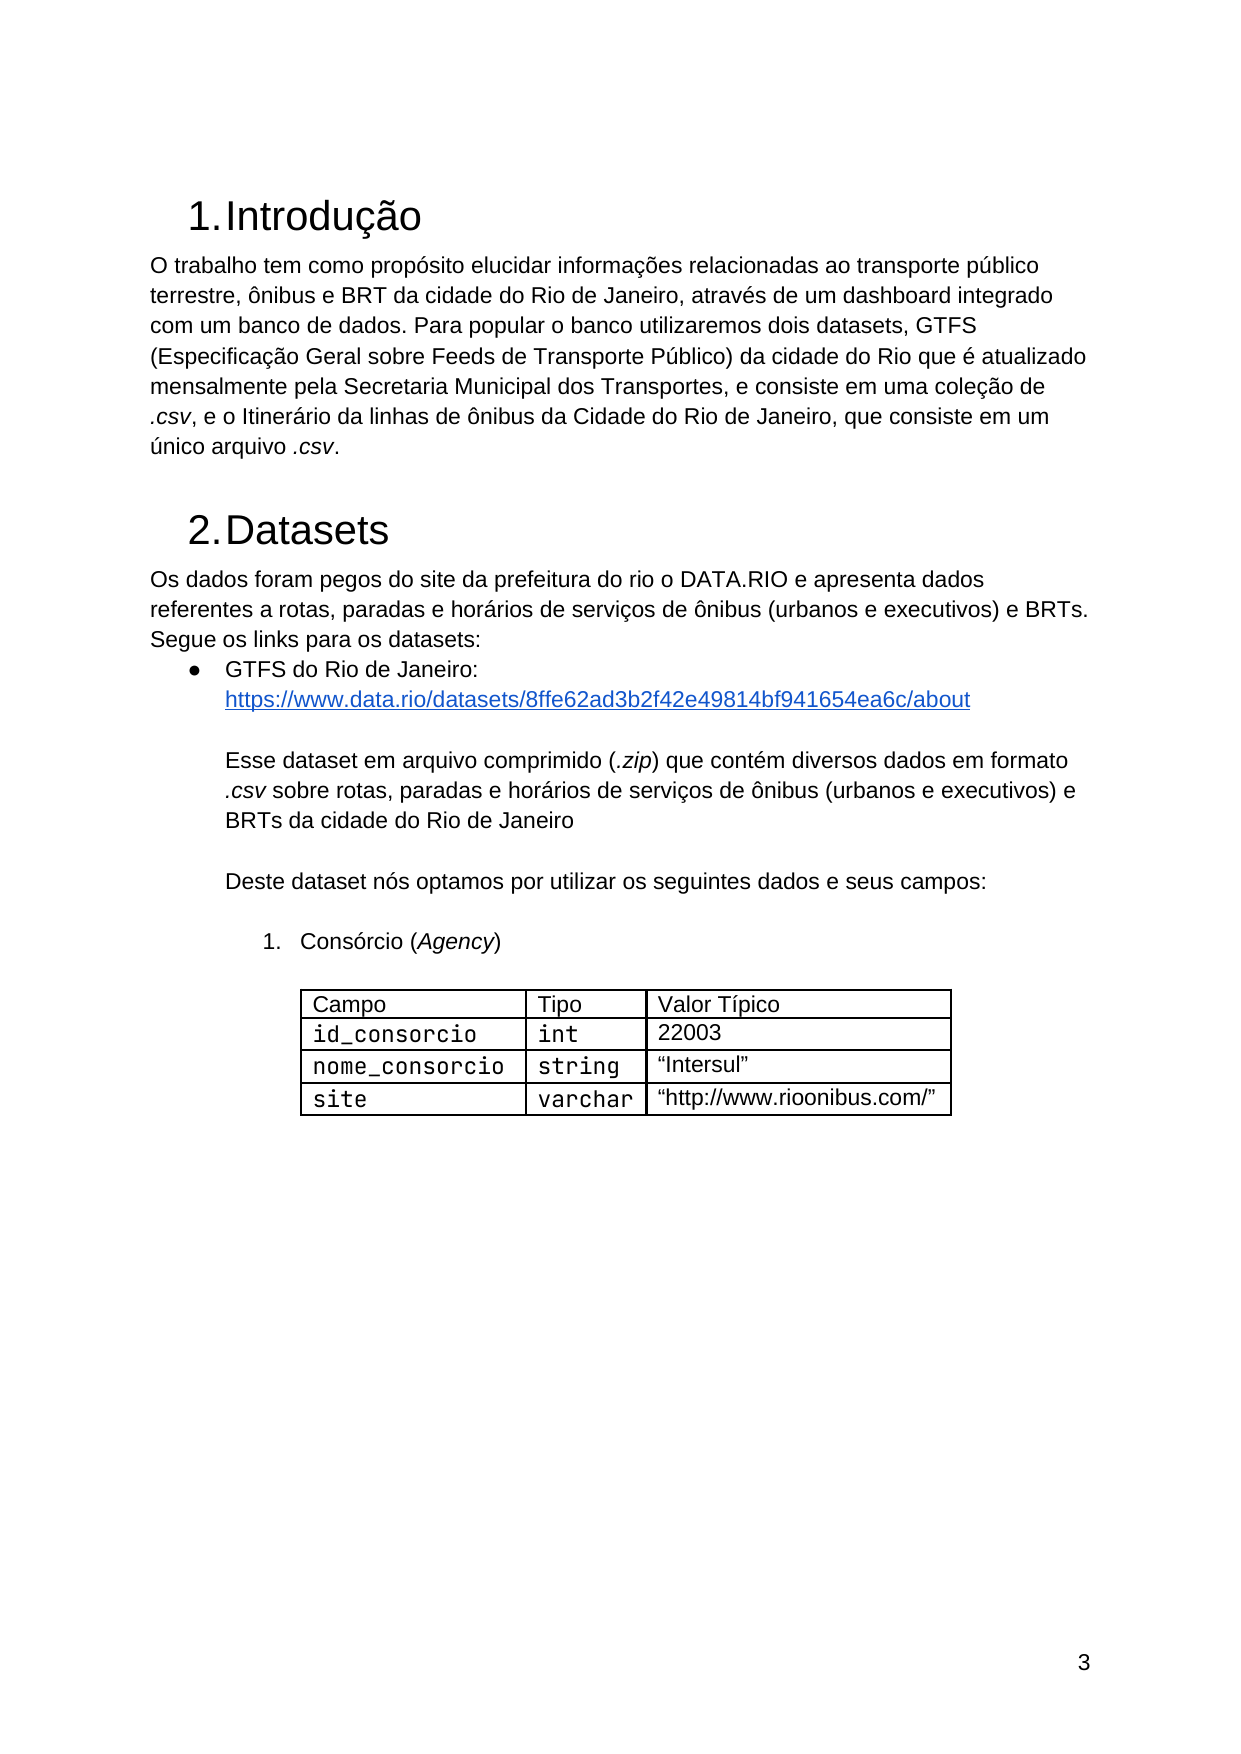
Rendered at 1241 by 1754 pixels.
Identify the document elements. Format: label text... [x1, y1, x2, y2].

table_cell string [527, 1051, 645, 1082]
table_cell “Intersul” [648, 1051, 950, 1082]
table_header Campo [302, 991, 525, 1017]
table_cell “http://www.rioonibus.com/” [648, 1084, 950, 1114]
text O trabalho tem como propósito elucidar informações relacionadas ao transporte público terrestre, ônibus e BRT da cidade do Rio de Janeiro, através de um dashboard integrado com um banco de dados. Para popular o banco utilizaremos dois datasets, GTFS (Especificação Geral sobre Feeds de Transporte Público) da cidade do Rio que é atualizado mensalmente pela Secretaria Municipal dos Transportes, e consiste em uma coleção de .csv, e o Itinerário da linhas de ônibus da Cidade do Rio de Janeiro, que consiste em um único arquivo .csv. [150, 252, 1090, 460]
table_cell id_consorcio [302, 1019, 525, 1049]
text Deste dataset nós optamos por utilizar os seguintes dados e seus campos: [225, 868, 1090, 894]
table_cell varchar [527, 1084, 645, 1114]
table_cell site [302, 1084, 525, 1114]
subtitle Datasets [187, 505, 1090, 553]
table_cell int [527, 1019, 645, 1049]
list GTFS do Rio de Janeiro: https://www.data.rio/datasets/8ffe62ad3b2f42e49814bf941654ea6c/about [187, 656, 1090, 713]
table_header Tipo [527, 991, 645, 1017]
table_cell 22003 [648, 1019, 950, 1049]
table_cell nome_consorcio [302, 1051, 525, 1082]
list Consórcio (Agency) [262, 928, 1090, 954]
subtitle Introdução [187, 192, 1090, 239]
text Esse dataset em arquivo comprimido (.zip) que contém diversos dados em formato .csv sobre rotas, paradas e horários de serviços de ônibus (urbanos e executivos) e BRTs da cidade do Rio de Janeiro [225, 747, 1090, 834]
text Os dados foram pegos do site da prefeitura do rio o DATA.RIO e apresenta dados referentes a rotas, paradas e horários de serviços de ônibus (urbanos e executivos) e BRTs. Segue os links para os datasets: [150, 566, 1090, 652]
table_header Valor Típico [648, 991, 950, 1017]
